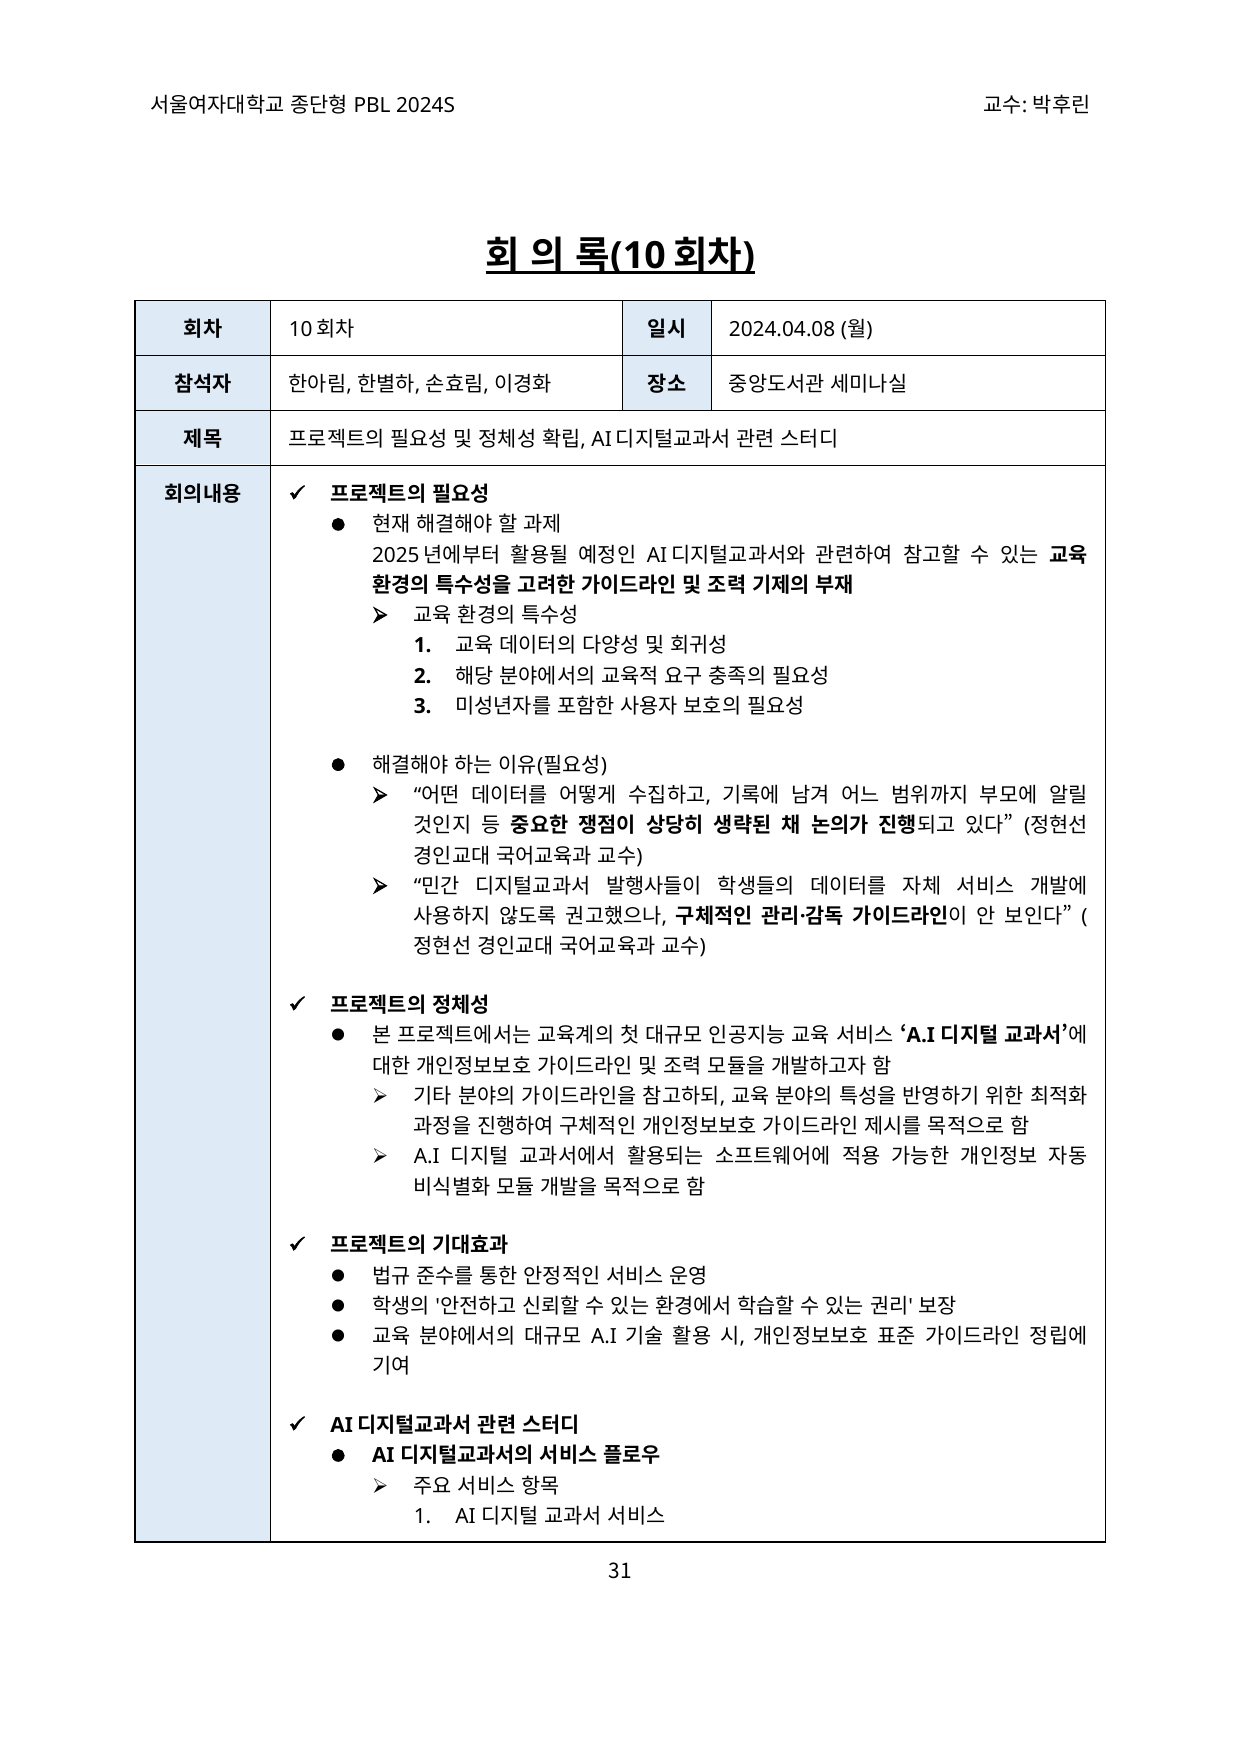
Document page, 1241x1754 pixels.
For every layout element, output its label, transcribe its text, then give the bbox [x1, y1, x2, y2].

table_header 일시 [623, 301, 711, 355]
table_cell 장소 [623, 356, 711, 410]
table_header 10회차 [271, 301, 622, 355]
table_cell 한아림, 한별하, 손효림, 이경화 [271, 356, 622, 410]
table_cell 참석자 [136, 356, 270, 410]
table_header 2024.04.08 (월) [712, 301, 1105, 355]
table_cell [271, 466, 1105, 1541]
table_cell 회의내용 [136, 466, 270, 1541]
table_cell 제목 [136, 411, 270, 464]
table_cell 프로젝트의 필요성 및 정체성 확립, AI디지털교과서 관련 스터디 [271, 411, 1105, 464]
table_header 회차 [136, 301, 270, 355]
text 회 의 록(10회차) [150, 224, 1090, 279]
table_cell 중앙도서관 세미나실 [712, 356, 1105, 410]
